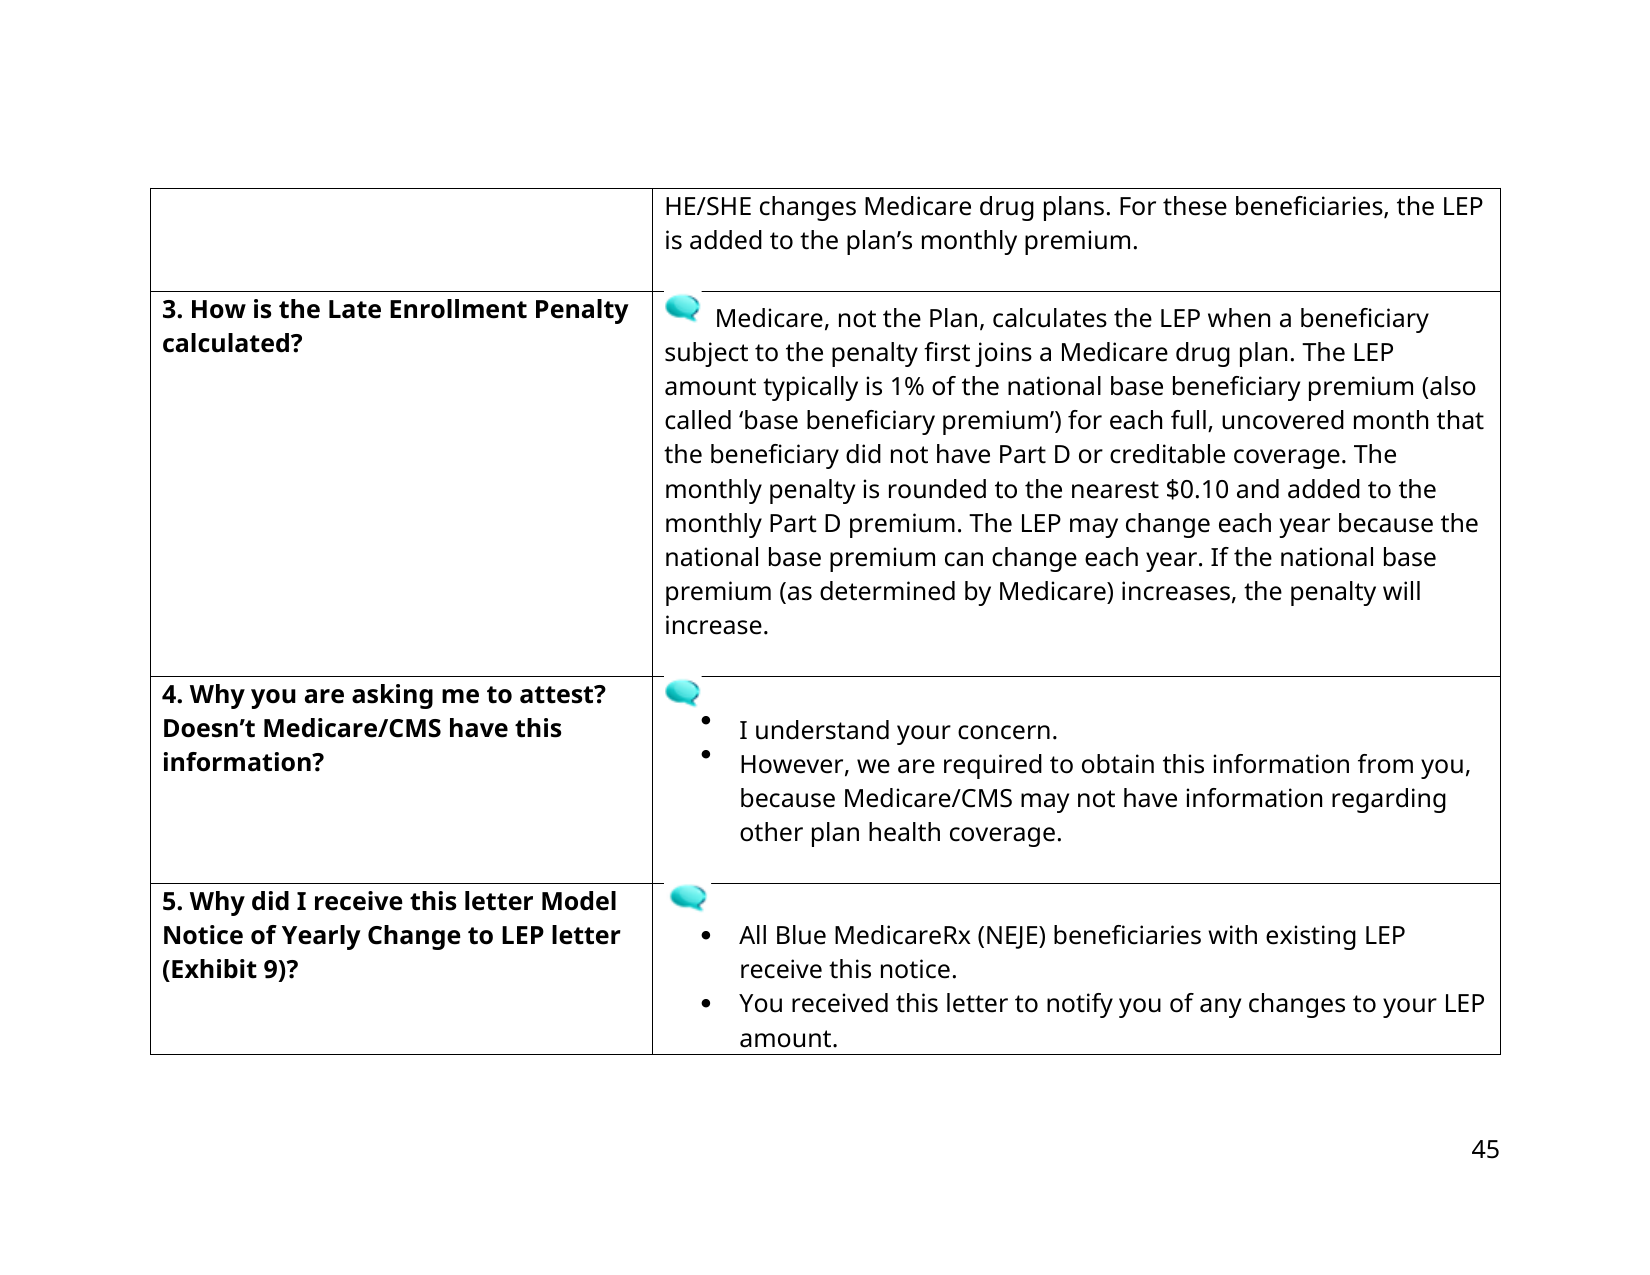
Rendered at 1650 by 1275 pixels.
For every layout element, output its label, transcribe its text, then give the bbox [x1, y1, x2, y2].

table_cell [151, 884, 652, 1054]
table_cell 4. Why you are asking me to attest? Doesn’t Medicare/CMS have this information? [151, 677, 652, 883]
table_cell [151, 189, 652, 291]
picture [664, 883, 712, 914]
picture [664, 676, 702, 713]
picture [664, 291, 702, 328]
table_cell I understand your concern. However, we are required to obtain this information from you, because Medicare/CMS may not have information regarding other plan health coverage. [653, 677, 1500, 883]
table_cell 3. How is the Late Enrollment Penalty calculated? [151, 292, 652, 676]
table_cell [653, 189, 1500, 291]
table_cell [653, 884, 1500, 1054]
table_cell Medicare, not the Plan, calculates the LEP when a beneficiary subject to the penalty first joins a Medicare drug plan. The LEP amount typically is 1% of the national base beneficiary premium (also called ‘base beneficiary premium’) for each full, uncovered month that the beneficiary did not have Part D or creditable coverage. The monthly penalty is rounded to the nearest $0.10 and added to the monthly Part D premium. The LEP may change each year because the national base premium can change each year. If the national base premium (as determined by Medicare) increases, the penalty will increase. [653, 292, 1500, 676]
